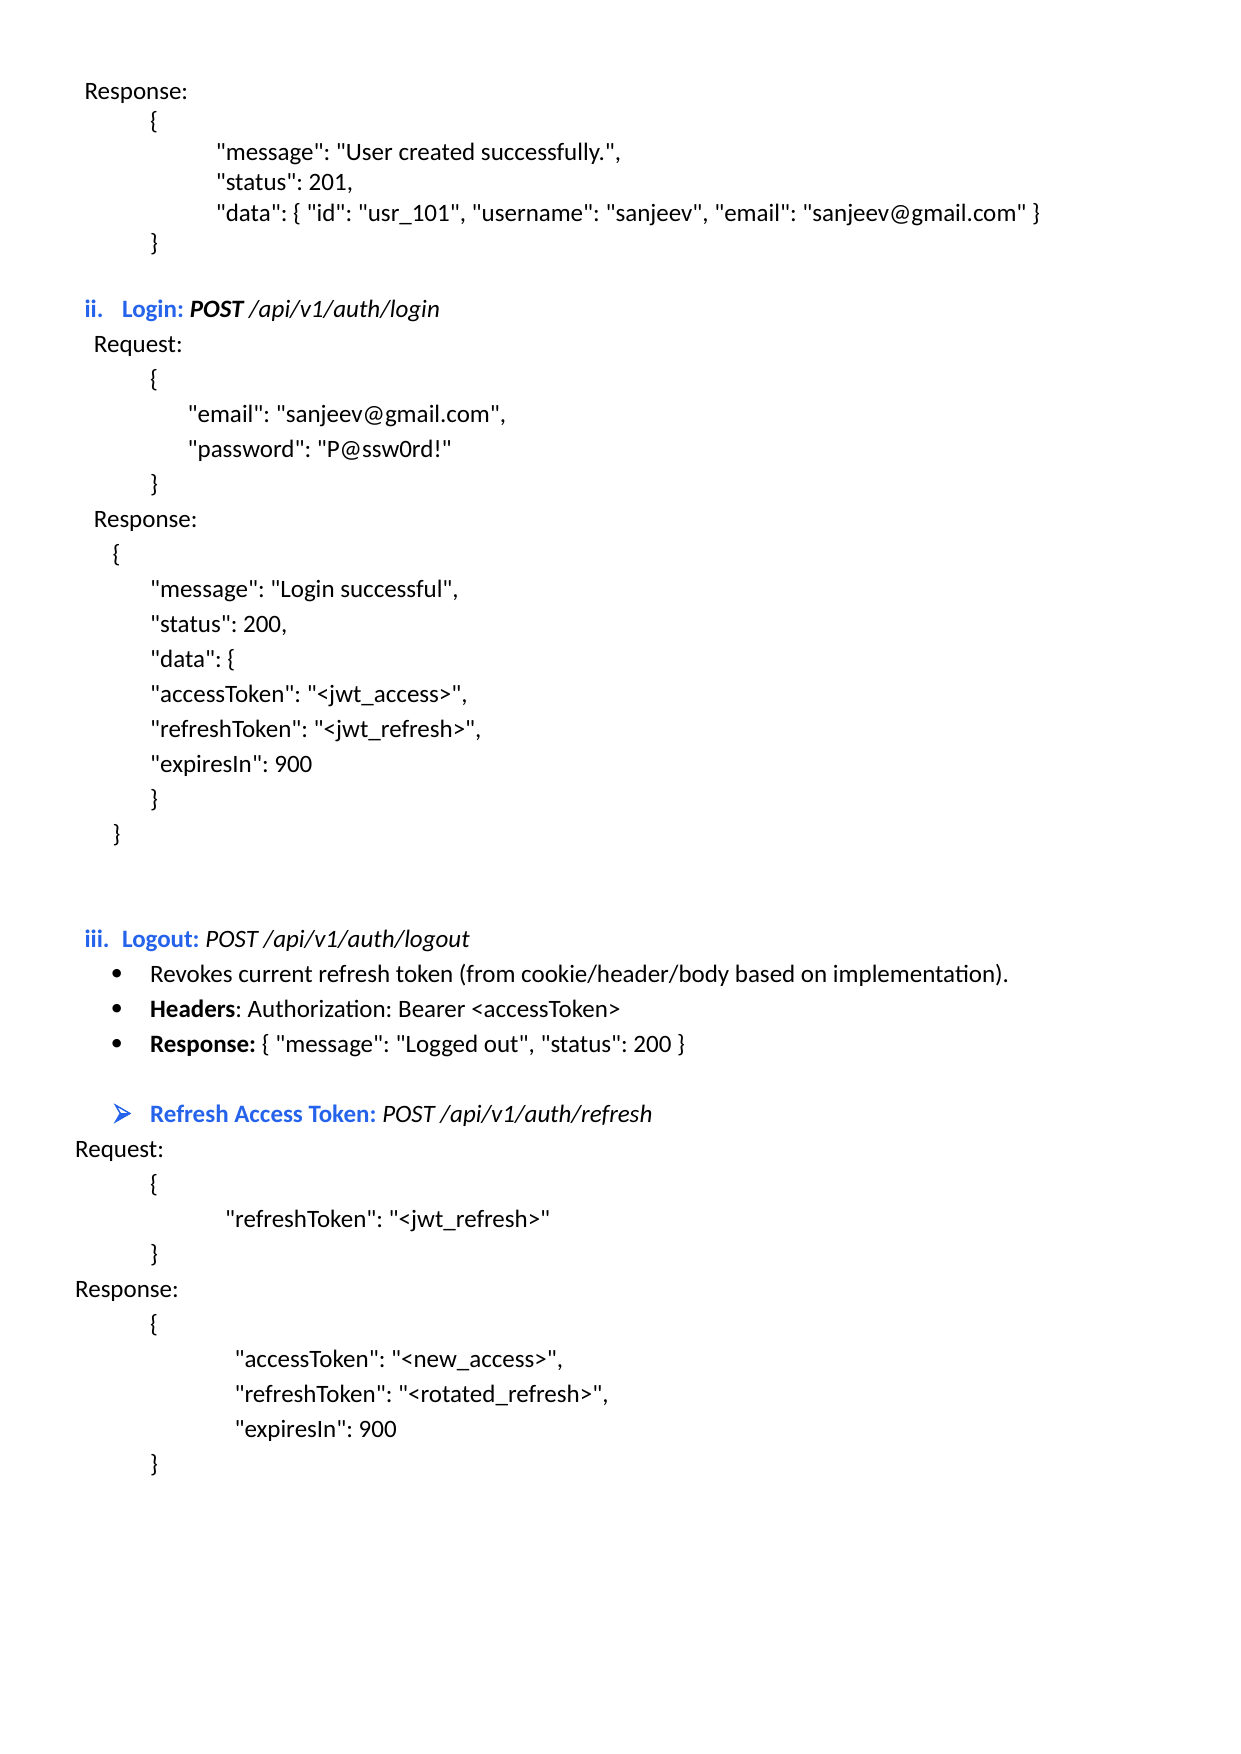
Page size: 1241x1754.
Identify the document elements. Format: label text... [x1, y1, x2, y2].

text } [150, 1238, 1165, 1269]
list Headers: Authorization: Bearer <accessToken> [112, 993, 1165, 1024]
text Request: [75, 1133, 1165, 1164]
text "refreshToken": "<jwt_refresh>" [150, 1203, 1165, 1234]
text "accessToken": "<jwt_access>", [112, 678, 1165, 709]
text "refreshToken": "<jwt_refresh>", [112, 713, 1165, 744]
text { [112, 538, 1165, 569]
text "status": 200, [112, 608, 1165, 639]
text "message": "User created successfully.", [150, 136, 1165, 167]
list Login: POST /api/v1/auth/login [84, 293, 1165, 324]
text "status": 201, [150, 167, 1165, 197]
text Response: [94, 503, 1165, 534]
text "data": { "id": "usr_101", "username": "sanjeev", "email": "sanjeev@gmail.com" } [150, 197, 1165, 228]
list Refresh Access Token: POST /api/v1/auth/refresh [112, 1098, 1165, 1129]
text } [112, 468, 1165, 499]
text { [150, 363, 1165, 394]
text { [150, 1168, 1165, 1199]
text } [112, 783, 1165, 814]
text "accessToken": "<new_access>", [234, 1343, 1165, 1374]
text "expiresIn": 900 [234, 1413, 1165, 1444]
text } [150, 1448, 1165, 1479]
text Response: [84, 75, 1165, 106]
text "password": "P@ssw0rd!" [150, 433, 1165, 464]
text } [112, 818, 1165, 849]
text "expiresIn": 900 [112, 748, 1165, 779]
text Request: [94, 328, 1165, 359]
list Response: { "message": "Logged out", "status": 200 } [112, 1028, 1165, 1059]
list Revokes current refresh token (from cookie/header/body based on implementation). [112, 958, 1165, 989]
text } [150, 228, 1165, 258]
list Logout: POST /api/v1/auth/logout [84, 923, 1165, 954]
text { [150, 1308, 1165, 1339]
text "email": "sanjeev@gmail.com", [150, 398, 1165, 429]
text "refreshToken": "<rotated_refresh>", [234, 1378, 1165, 1409]
text "message": "Login successful", [112, 573, 1165, 604]
text Response: [75, 1273, 1165, 1304]
text { [150, 106, 1165, 136]
text "data": { [112, 643, 1165, 674]
